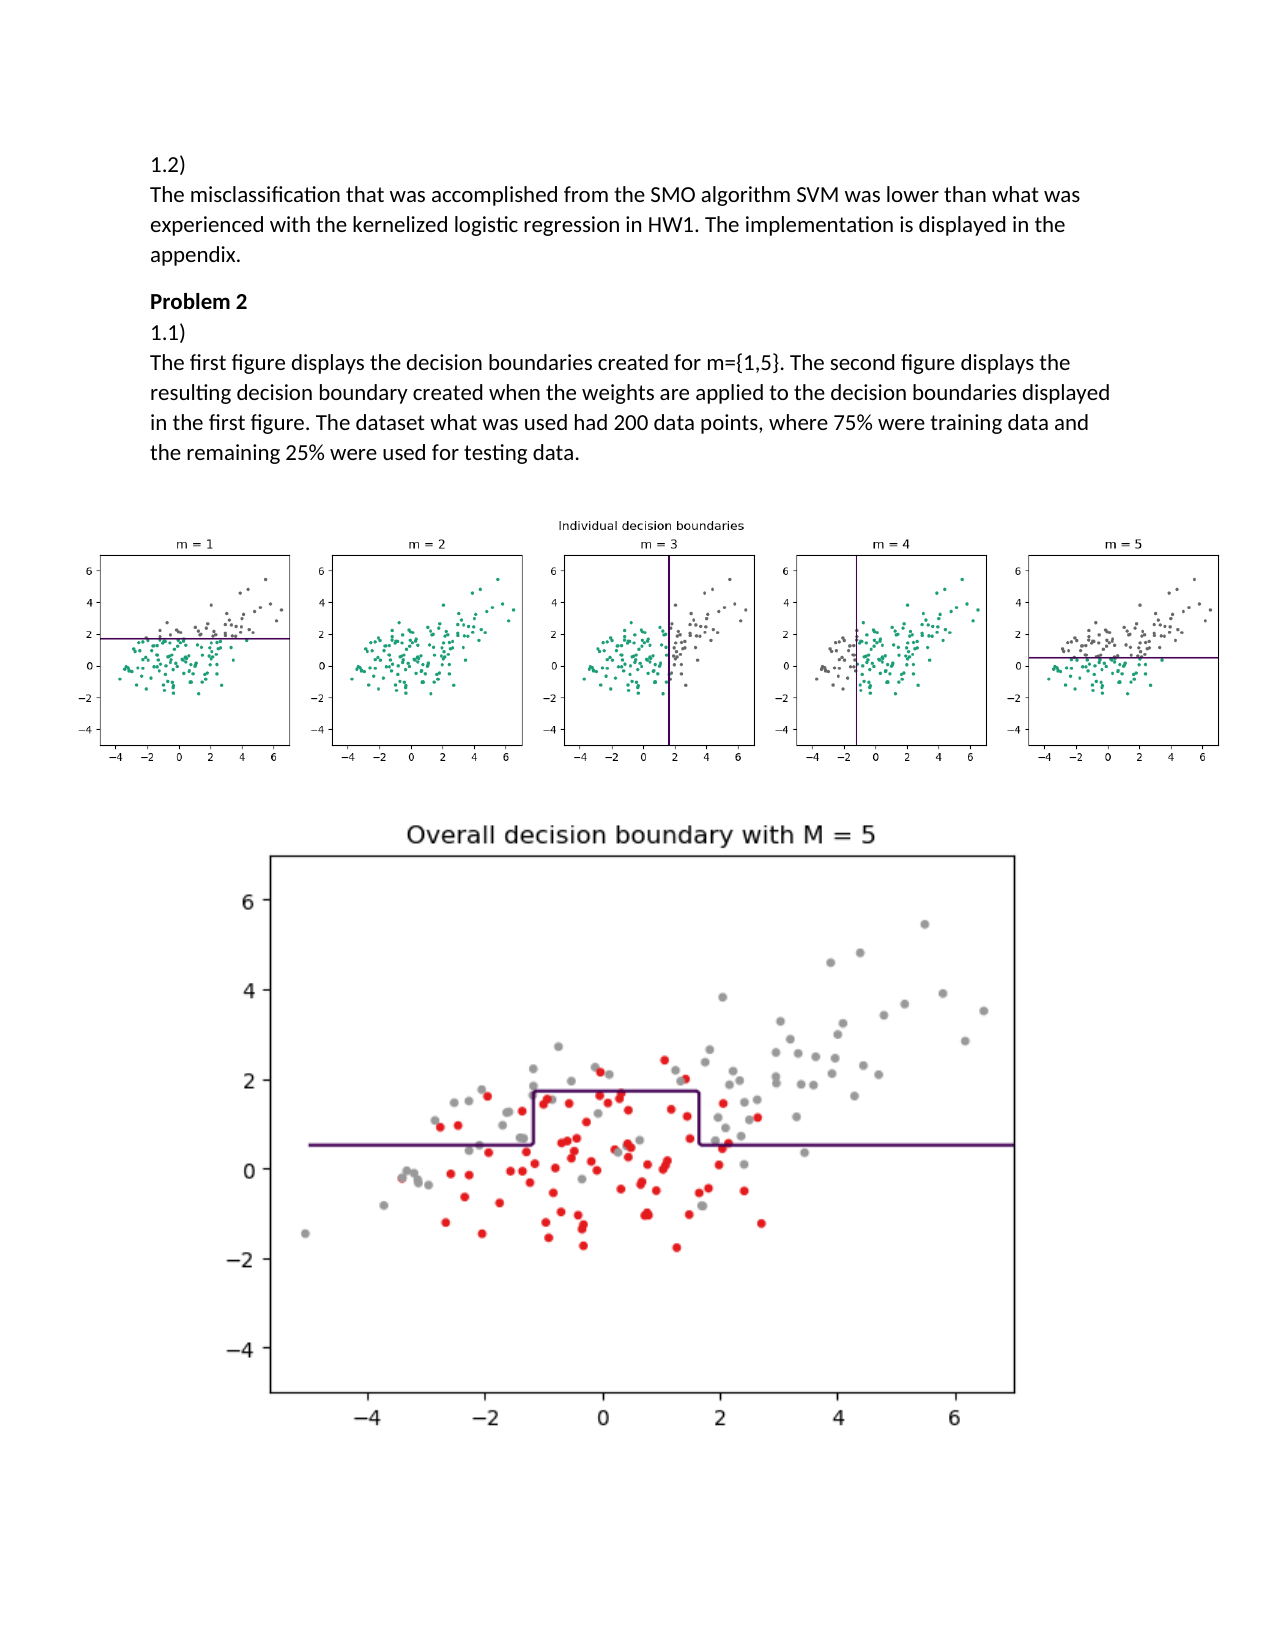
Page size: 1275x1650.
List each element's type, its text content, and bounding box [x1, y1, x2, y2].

text 1.2) The misclassification that was accomplished from the SMO algorithm SVM was lower than what was experienced with the kernelized logistic regression in HW1. The implementation is displayed in the appendix. [150, 150, 1125, 269]
picture [65, 515, 1237, 1469]
text Problem 2 1.1) The first figure displays the decision boundaries created for m={1,5}. The second figure displays the resulting decision boundary created when the weights are applied to the decision boundaries displayed in the first figure. The dataset what was used had 200 data points, where 75% were training data and the remaining 25% were used for testing data. [150, 287, 1125, 497]
